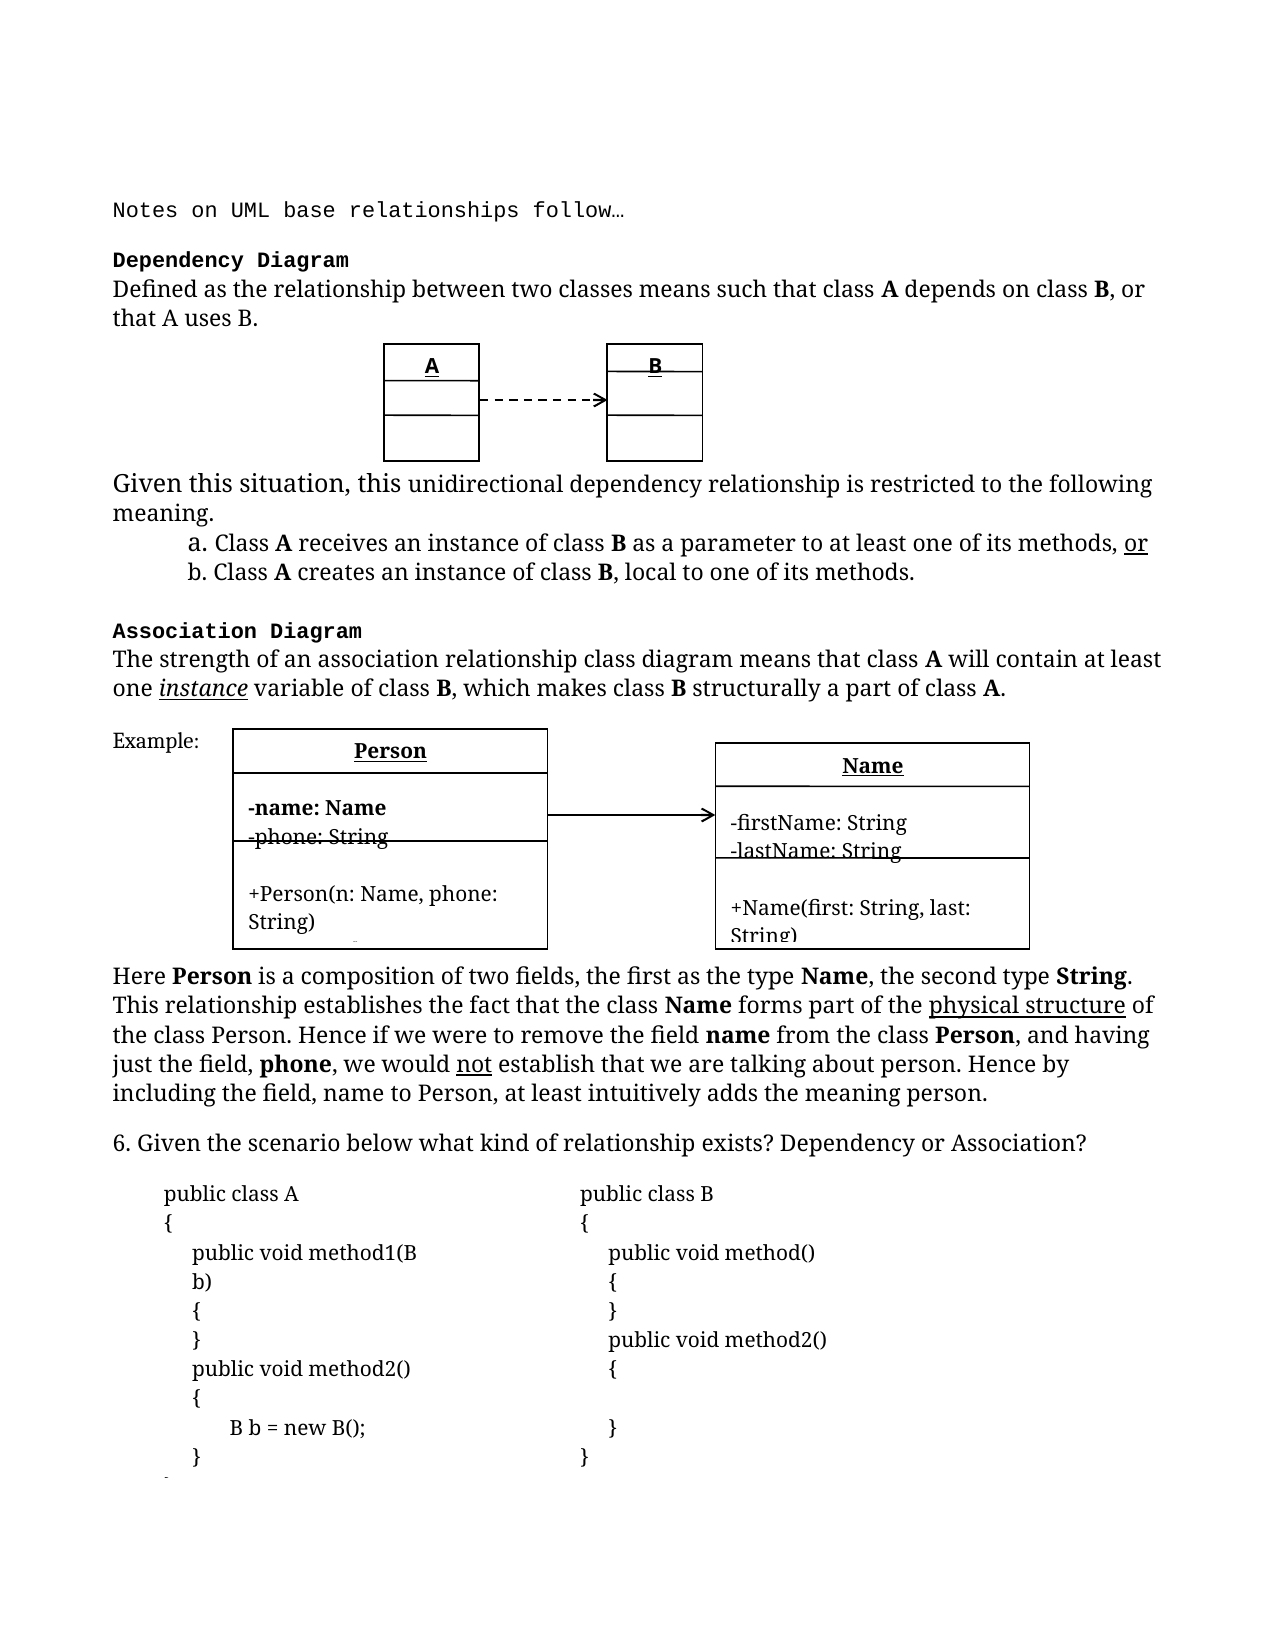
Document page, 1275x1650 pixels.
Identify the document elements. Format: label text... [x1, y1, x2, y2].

text Example: [112, 727, 1163, 754]
text Notes on UML base relationships follow… [112, 199, 1163, 224]
text Association Diagram [112, 615, 1163, 644]
text The strength of an association relationship class diagram means that class A will contain at least one instance variable of class B, which makes class B structurally a part of class A. [112, 644, 1163, 703]
text Defined as the relationship between two classes means such that class A depends on class B, or that A uses B. [112, 274, 1163, 332]
text a. Class A receives an instance of class B as a parameter to at least one of its methods, or [187, 528, 1163, 557]
text b. Class A creates an instance of class B, local to one of its methods. [187, 557, 1163, 586]
text Dependency Diagram [112, 249, 1163, 274]
text Given this situation, this unidirectional dependency relationship is restricted to the following meaning. [112, 469, 1163, 528]
text Here Person is a composition of two fields, the first as the type Name, the second type String. This relationship establishes the fact that the class Name forms part of the physical structure of the class Person. Hence if we were to remove the field name from the class Person, and having just the field, phone, we would not establish that we are talking about person. Hence by including the field, name to Person, at least intuitively adds the meaning person. [112, 961, 1163, 1107]
text 6. Given the scenario below what kind of relationship exists? Dependency or Association? [112, 1128, 1163, 1157]
